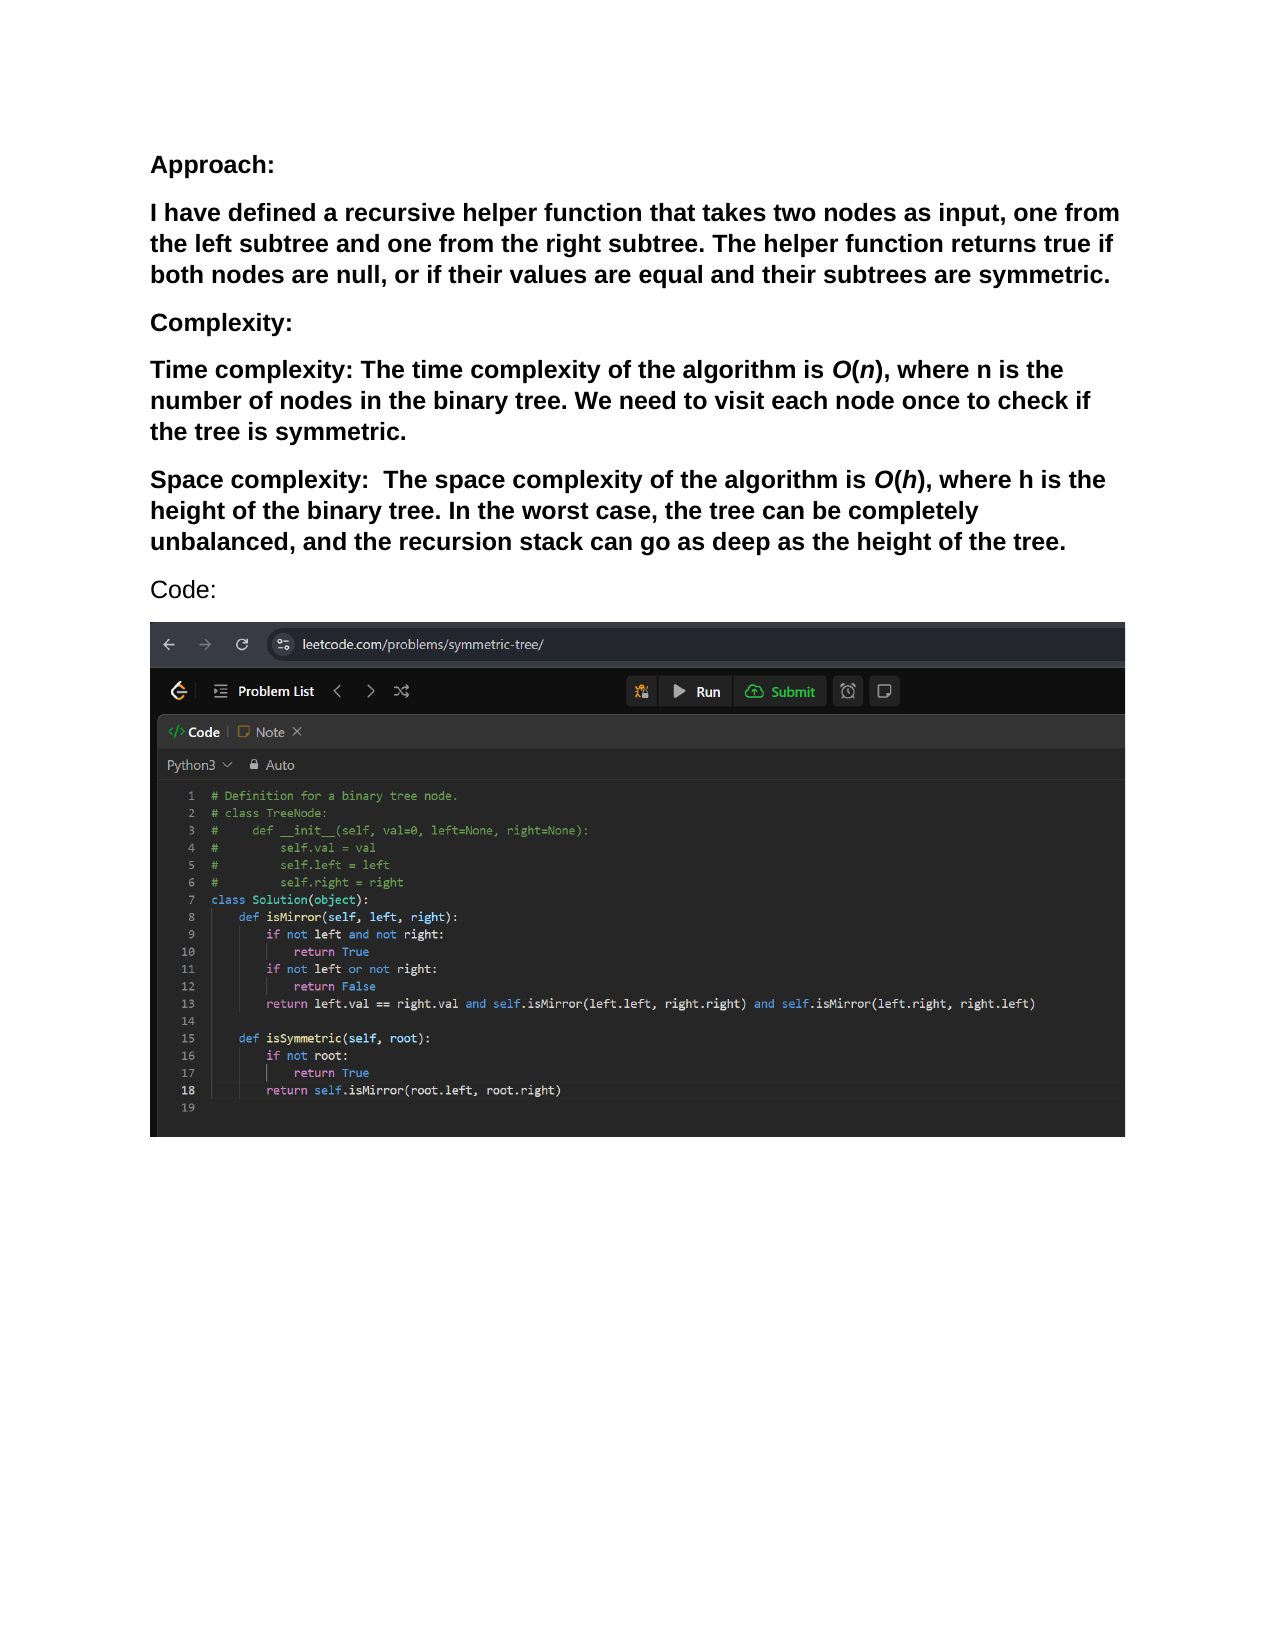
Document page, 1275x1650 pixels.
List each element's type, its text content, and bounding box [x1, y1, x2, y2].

text Approach: [150, 150, 1125, 179]
picture [150, 622, 1125, 1137]
text Space complexity: The space complexity of the algorithm is O(h), where h is the height of the binary tree. In the worst case, the tree can be completely unbalanced, and the recursion stack can go as deep as the height of the tree. [150, 465, 1125, 556]
text Code: [150, 575, 1125, 603]
text I have defined a recursive helper function that takes two nodes as input, one from the left subtree and one from the right subtree. The helper function returns true if both nodes are null, or if their values are equal and their subtrees are symmetric. [150, 198, 1125, 288]
text Time complexity: The time complexity of the algorithm is O(n), where n is the number of nodes in the binary tree. We need to visit each node once to check if the tree is symmetric. [150, 355, 1125, 446]
text Complexity: [150, 307, 1125, 336]
